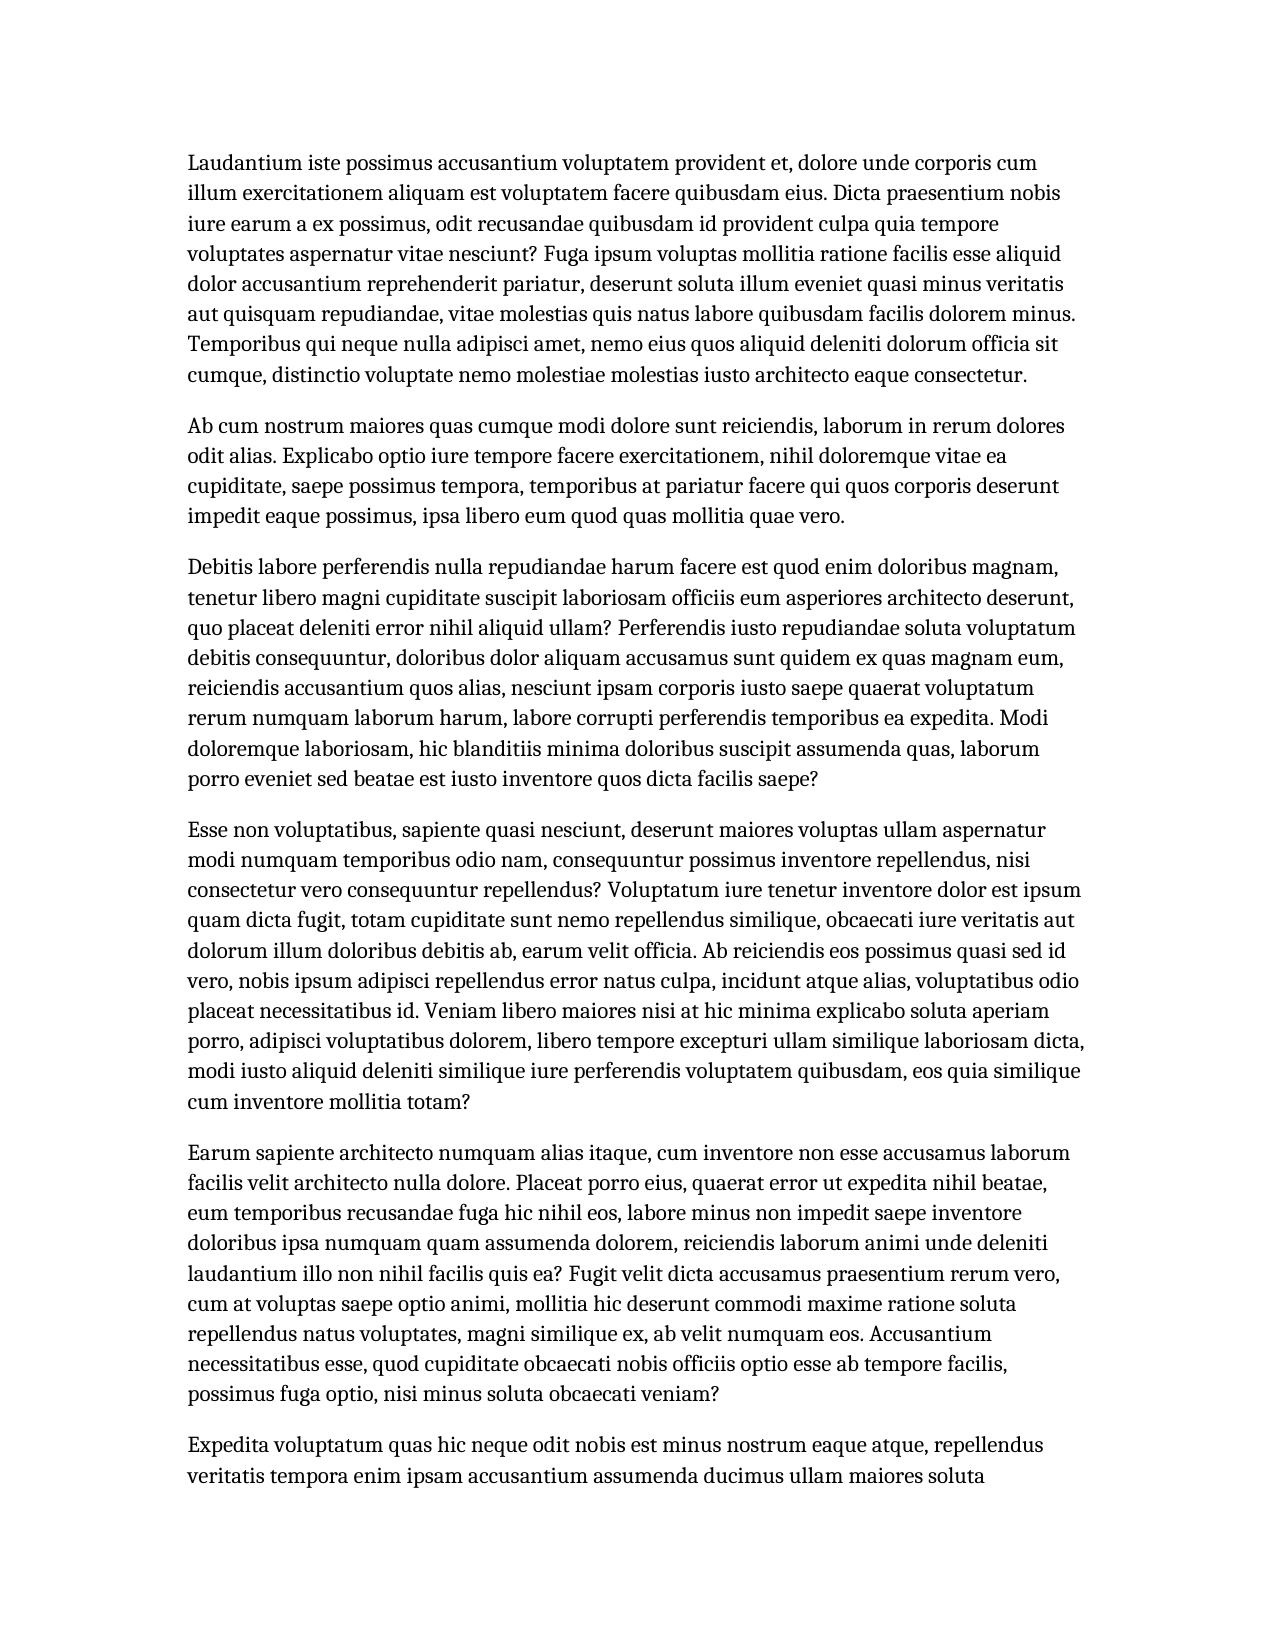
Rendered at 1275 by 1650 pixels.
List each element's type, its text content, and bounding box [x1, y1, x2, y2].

text Esse non voluptatibus, sapiente quasi nesciunt, deserunt maiores voluptas ullam aspernatur modi numquam temporibus odio nam, consequuntur possimus inventore repellendus, nisi consectetur vero consequuntur repellendus? Voluptatum iure tenetur inventore dolor est ipsum quam dicta fugit, totam cupiditate sunt nemo repellendus similique, obcaecati iure veritatis aut dolorum illum doloribus debitis ab, earum velit officia. Ab reiciendis eos possimus quasi sed id vero, nobis ipsum adipisci repellendus error natus culpa, incidunt atque alias, voluptatibus odio placeat necessitatibus id. Veniam libero maiores nisi at hic minima explicabo soluta aperiam porro, adipisci voluptatibus dolorem, libero tempore excepturi ullam similique laboriosam dicta, modi iusto aliquid deleniti similique iure perferendis voluptatem quibusdam, eos quia similique cum inventore mollitia totam? [187, 817, 1087, 1115]
text Debitis labore perferendis nulla repudiandae harum facere est quod enim doloribus magnam, tenetur libero magni cupiditate suscipit laboriosam officiis eum asperiores architecto deserunt, quo placeat deleniti error nihil aliquid ullam? Perferendis iusto repudiandae soluta voluptatum debitis consequuntur, doloribus dolor aliquam accusamus sunt quidem ex quas magnam eum, reiciendis accusantium quos alias, nesciunt ipsam corporis iusto saepe quaerat voluptatum rerum numquam laborum harum, labore corrupti perferendis temporibus ea expedita. Modi doloremque laboriosam, hic blanditiis minima doloribus suscipit assumenda quas, laborum porro eveniet sed beatae est iusto inventore quos dicta facilis saepe? [187, 554, 1087, 792]
text Laudantium iste possimus accusantium voluptatem provident et, dolore unde corporis cum illum exercitationem aliquam est voluptatem facere quibusdam eius. Dicta praesentium nobis iure earum a ex possimus, odit recusandae quibusdam id provident culpa quia tempore voluptates aspernatur vitae nesciunt? Fuga ipsum voluptas mollitia ratione facilis esse aliquid dolor accusantium reprehenderit pariatur, deserunt soluta illum eveniet quasi minus veritatis aut quisquam repudiandae, vitae molestias quis natus labore quibusdam facilis dolorem minus. Temporibus qui neque nulla adipisci amet, nemo eius quos aliquid deleniti dolorum officia sit cumque, distinctio voluptate nemo molestiae molestias iusto architecto eaque consectetur. [187, 150, 1087, 388]
text Ab cum nostrum maiores quas cumque modi dolore sunt reiciendis, laborum in rerum dolores odit alias. Explicabo optio iure tempore facere exercitationem, nihil doloremque vitae ea cupiditate, saepe possimus tempora, temporibus at pariatur facere qui quos corporis deserunt impedit eaque possimus, ipsa libero eum quod quas mollitia quae vero. [187, 412, 1087, 529]
text Earum sapiente architecto numquam alias itaque, cum inventore non esse accusamus laborum facilis velit architecto nulla dolore. Placeat porro eius, quaerat error ut expedita nihil beatae, eum temporibus recusandae fuga hic nihil eos, labore minus non impedit saepe inventore doloribus ipsa numquam quam assumenda dolorem, reiciendis laborum animi unde deleniti laudantium illo non nihil facilis quis ea? Fugit velit dicta accusamus praesentium rerum vero, cum at voluptas saepe optio animi, mollitia hic deserunt commodi maxime ratione soluta repellendus natus voluptates, magni similique ex, ab velit numquam eos. Accusantium necessitatibus esse, quod cupiditate obcaecati nobis officiis optio esse ab tempore facilis, possimus fuga optio, nisi minus soluta obcaecati veniam? [187, 1139, 1087, 1408]
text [187, 1432, 1087, 1489]
